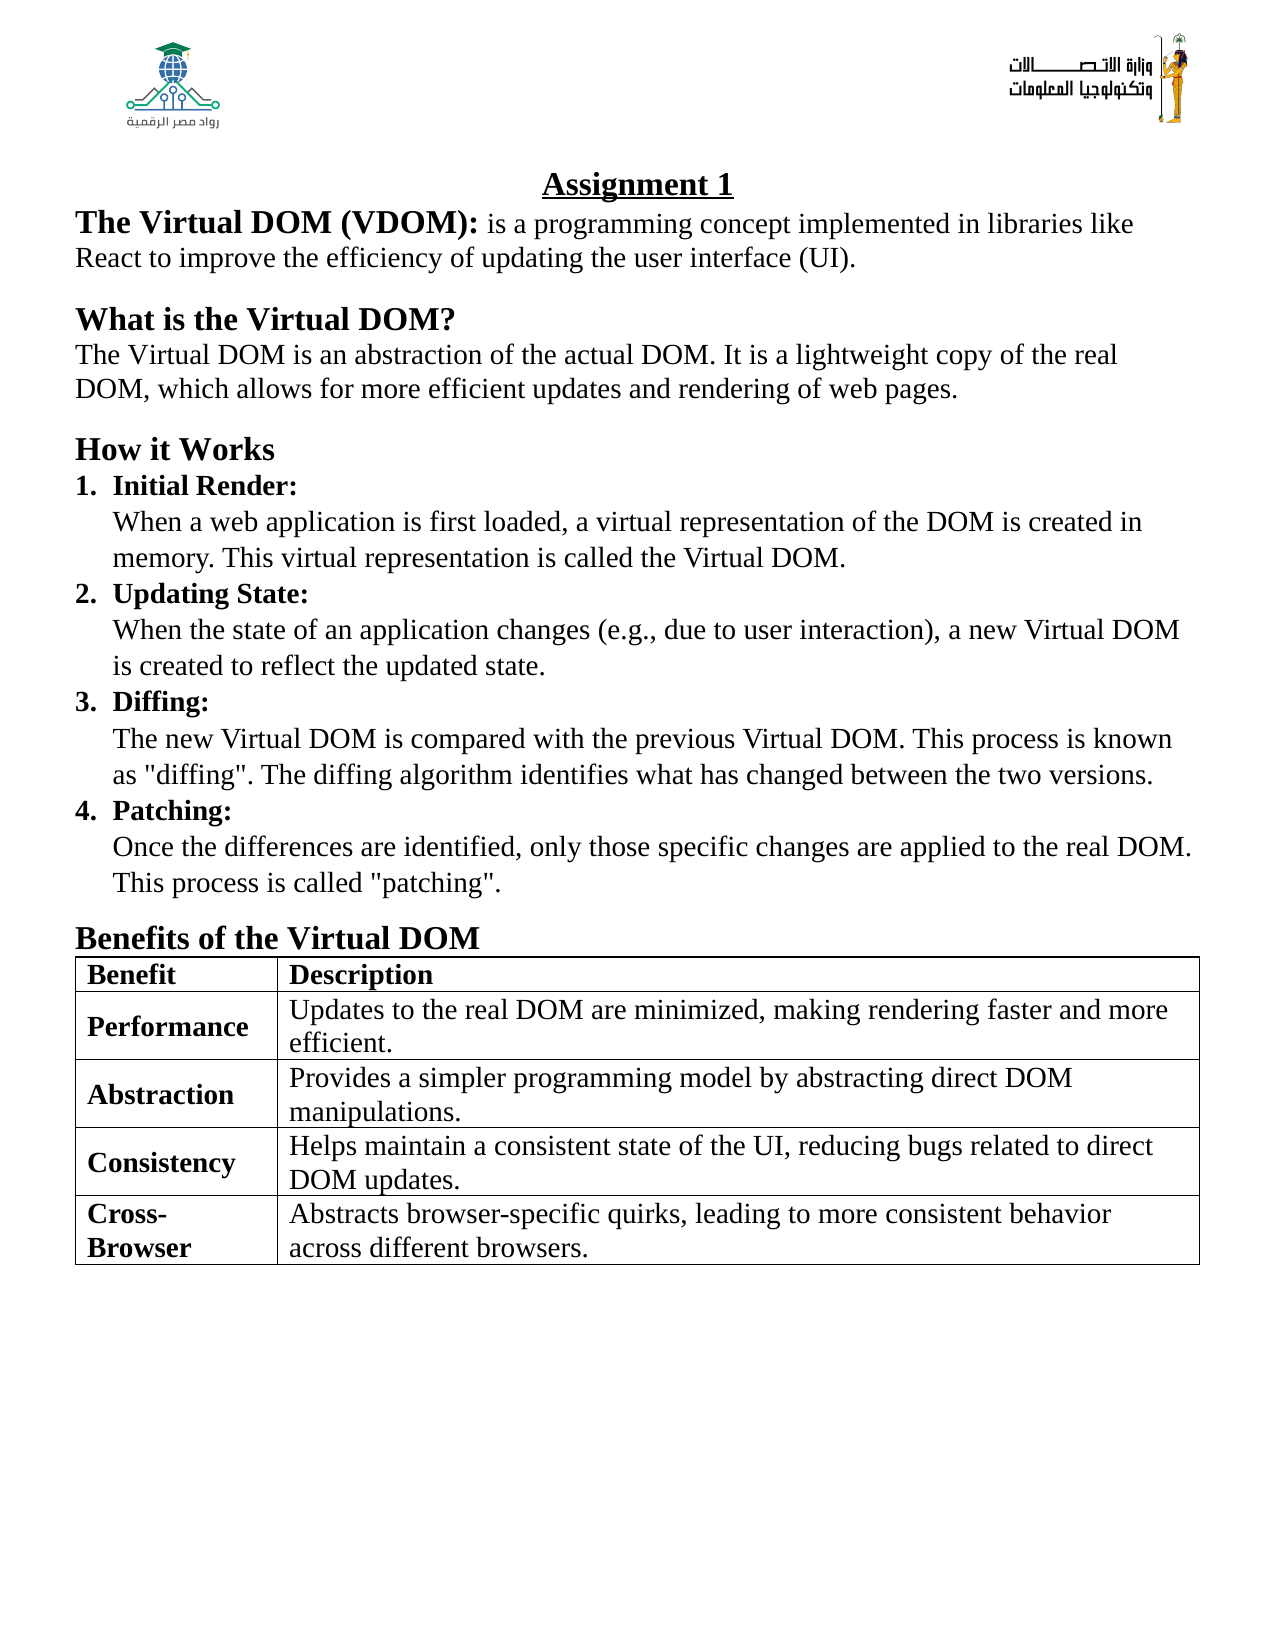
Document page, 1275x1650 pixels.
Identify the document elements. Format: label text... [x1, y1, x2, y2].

list Initial Render: [75, 468, 1200, 501]
table_cell Updates to the real DOM are minimized, making rendering faster and more efficient. [278, 992, 1199, 1059]
table_cell Consistency [76, 1128, 277, 1195]
picture [75, 27, 270, 145]
table_cell Abstraction [76, 1060, 277, 1127]
list When the state of an application changes (e.g., due to user interaction), a new Virtual DOM is created to reflect the updated state. [112, 612, 1200, 682]
list Once the differences are identified, only those specific changes are applied to the real DOM. This process is called "patching". [112, 829, 1200, 899]
list Updating State: [75, 576, 1200, 610]
table_header Description [278, 958, 1199, 991]
text How it Works [75, 429, 1200, 468]
list When a web application is first loaded, a virtual representation of the DOM is created in memory. This virtual representation is called the Virtual DOM. [112, 504, 1200, 573]
table_cell Helps maintain a consistent state of the UI, reducing bugs related to direct DOM updates. [278, 1128, 1199, 1195]
table_cell Provides a simpler programming model by abstracting direct DOM manipulations. [278, 1060, 1199, 1127]
text What is the Virtual DOM? [75, 299, 1200, 337]
table_cell Performance [76, 992, 277, 1059]
table_cell Abstracts browser-specific quirks, leading to more consistent behavior across different browsers. [278, 1196, 1199, 1263]
table_cell Cross-Browser [76, 1196, 277, 1263]
text The Virtual DOM (VDOM): is a programming concept implemented in libraries like React to improve the efficiency of updating the user interface (UI). [75, 202, 1200, 274]
picture [1003, 31, 1199, 128]
table_header Benefit [76, 958, 277, 991]
list Diffing: [75, 684, 1200, 718]
text Assignment 1 [75, 164, 1200, 202]
text The Virtual DOM is an abstraction of the actual DOM. It is a lightweight copy of the real DOM, which allows for more efficient updates and rendering of web pages. [75, 337, 1200, 404]
list The new Virtual DOM is compared with the previous Virtual DOM. This process is known as "diffing". The diffing algorithm identifies what has changed between the two versions. [112, 721, 1200, 790]
list Patching: [75, 793, 1200, 827]
text Benefits of the Virtual DOM [75, 918, 1200, 956]
